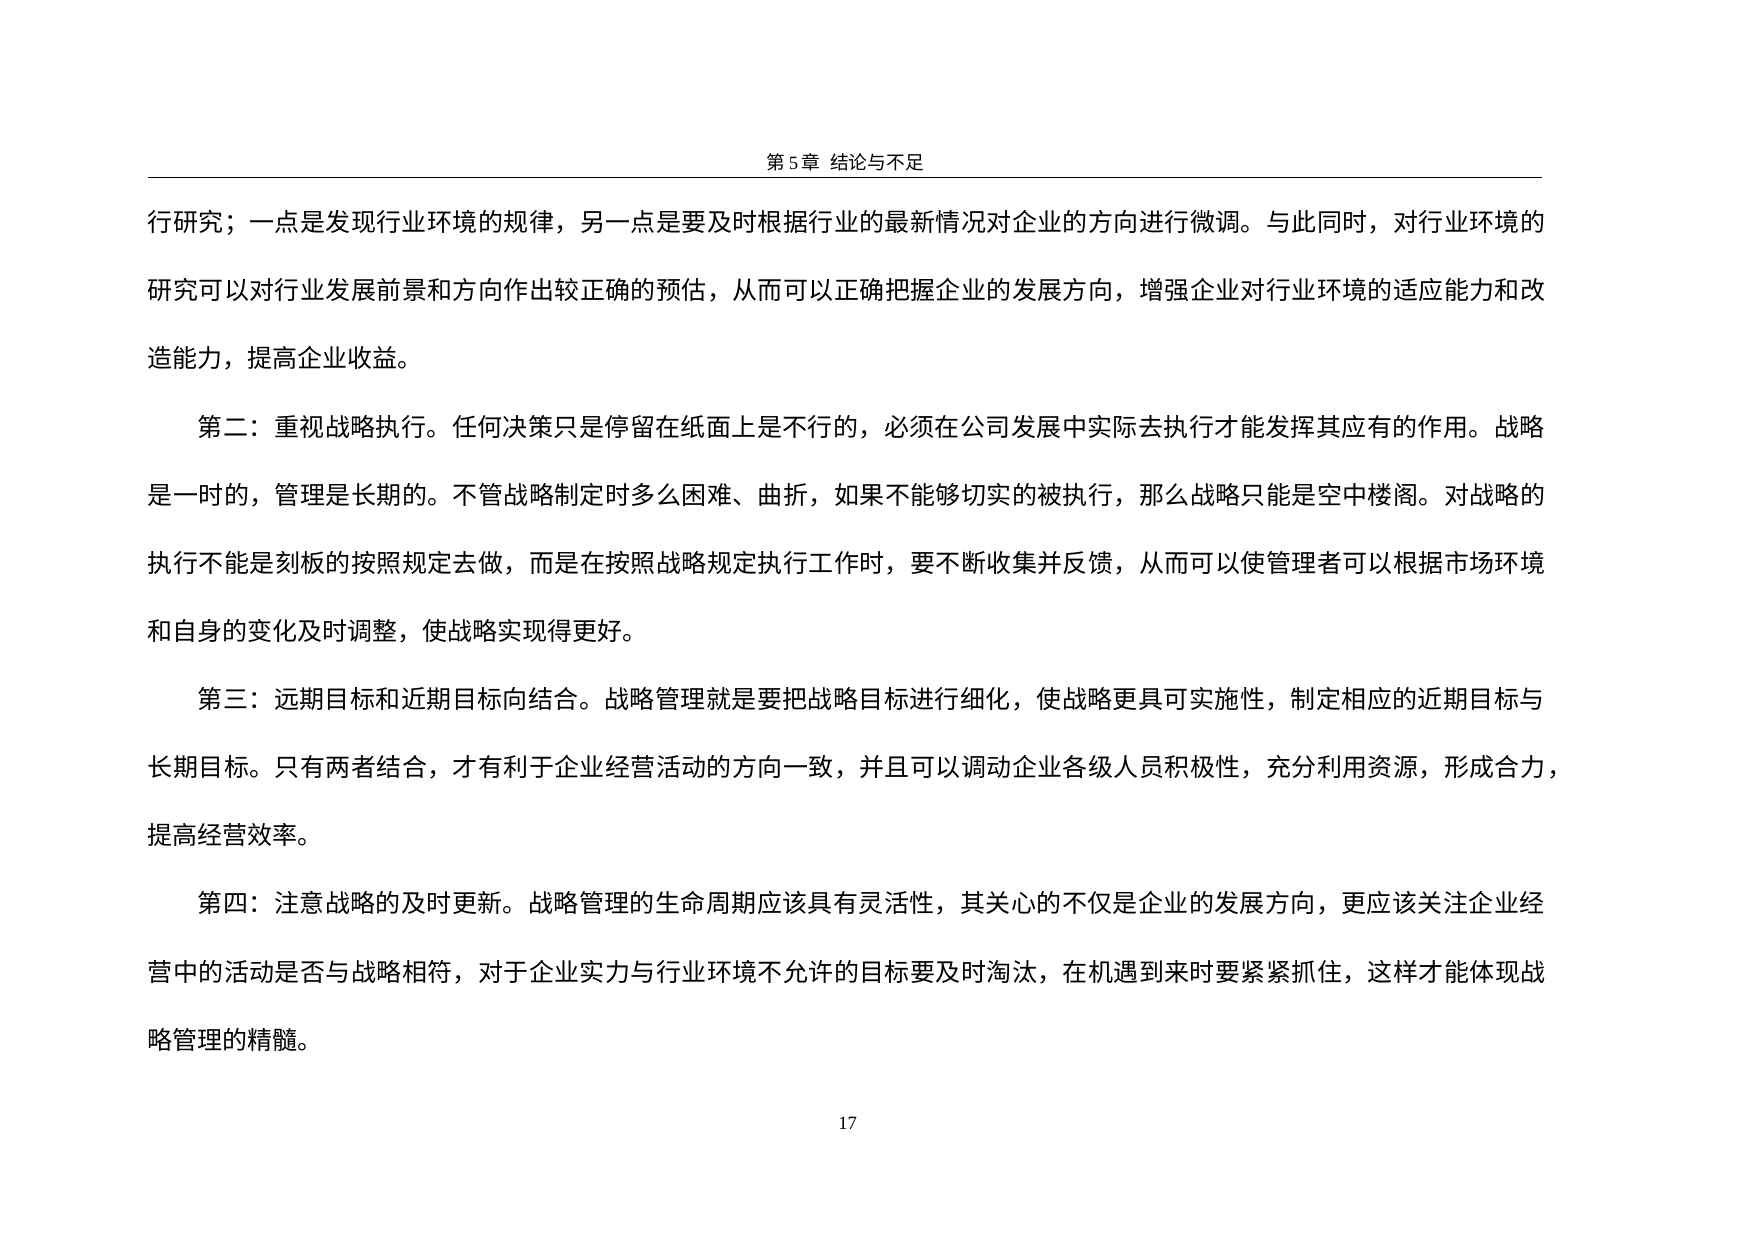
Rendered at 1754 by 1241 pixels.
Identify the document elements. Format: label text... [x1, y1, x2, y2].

text 第四：注意战略的及时更新。战略管理的生命周期应该具有灵活性，其关心的不仅是企业的发展方向，更应该关注企业经营中的活动是否与战略相符，对于企业实力与行业环境不允许的目标要及时淘汰，在机遇到来时要紧紧抓住，这样才能体现战略管理的精髓。 [148, 868, 1547, 1072]
text 第三：远期目标和近期目标向结合。战略管理就是要把战略目标进行细化，使战略更具可实施性，制定相应的近期目标与长期目标。只有两者结合，才有利于企业经营活动的方向一致，并且可以调动企业各级人员积极性，充分利用资源，形成合力，提高经营效率。 [148, 664, 1547, 868]
text 第二：重视战略执行。任何决策只是停留在纸面上是不行的，必须在公司发展中实际去执行才能发挥其应有的作用。战略是一时的，管理是长期的。不管战略制定时多么困难、曲折，如果不能够切实的被执行，那么战略只能是空中楼阁。对战略的执行不能是刻板的按照规定去做，而是在按照战略规定执行工作时，要不断收集并反馈，从而可以使管理者可以根据市场环境和自身的变化及时调整，使战略实现得更好。 [148, 391, 1547, 664]
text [148, 187, 1547, 391]
